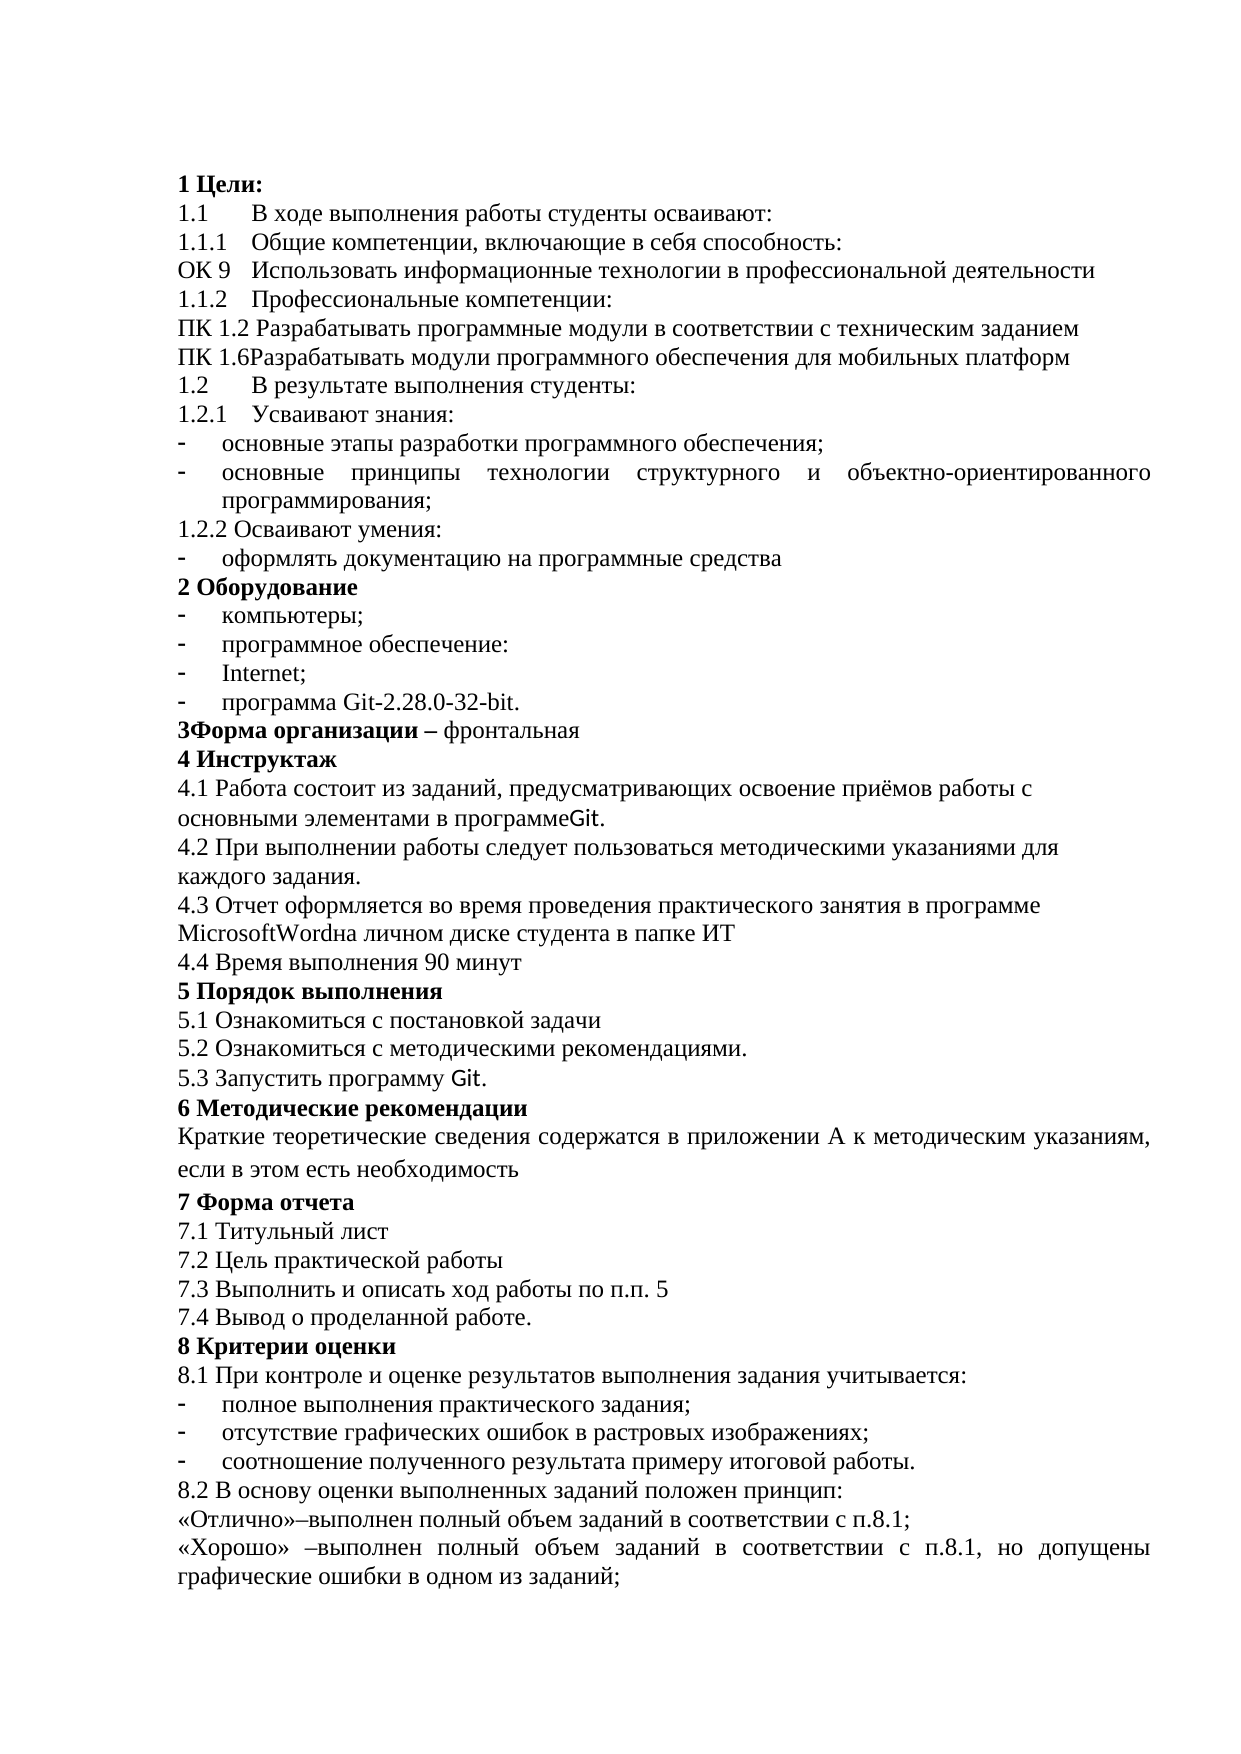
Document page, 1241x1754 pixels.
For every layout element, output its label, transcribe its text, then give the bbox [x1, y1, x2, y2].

list 8.1 При контроле и оценке результатов выполнения задания учитывается: [177, 1360, 1152, 1389]
text 5.2 Ознакомиться с методическими рекомендациями. [177, 1033, 1152, 1062]
list оформлять документацию на программные средства [177, 543, 1152, 572]
text 4.2 При выполнении работы следует пользоваться методическими указаниями для каждого задания. [177, 832, 1152, 890]
list Усваивают знания: [177, 399, 1152, 428]
text 4 Инструктаж [177, 744, 1152, 773]
list ПК 1.2 Разрабатывать программные модули в соответствии с техническим заданием [177, 313, 1152, 342]
text «Хорошо» –выполнен полный объем заданий в соответствии с п.8.1, но допущены графические ошибки в одном из заданий; [177, 1532, 1152, 1590]
list Internet; [177, 658, 1152, 687]
list 8 Критерии оценки [177, 1331, 1152, 1360]
list В результате выполнения студенты: [177, 370, 1152, 399]
list Краткие теоретические сведения содержатся в приложении А к методическим указаниям, если в этом есть необходимость [177, 1121, 1152, 1183]
text 7.4 Вывод о проделанной работе. [177, 1302, 1152, 1331]
text 1 Цели: [177, 169, 1152, 198]
list основные этапы разработки программного обеспечения; [177, 428, 1152, 457]
text 4.1 Работа состоит из заданий, предусматривающих освоение приёмов работы с основными элементами в программеGit. [177, 773, 1152, 832]
list 1.2.2 Осваивают умения: [177, 514, 1152, 543]
text 4.3 Отчет оформляется во время проведения практического занятия в программе MicrosoftWordна личном диске студента в папке ИТ [177, 890, 1152, 947]
text 6 Методические рекомендации [177, 1093, 1152, 1121]
text 4.4 Время выполнения 90 минут [177, 947, 1152, 976]
text 2 Оборудование [177, 572, 1152, 600]
list Профессиональные компетенции: [177, 284, 1152, 313]
list программное обеспечение: [177, 629, 1152, 658]
list компьютеры; [177, 600, 1152, 629]
list 8.2 В основу оценки выполненных заданий положен принцип: [177, 1475, 1152, 1504]
list ПК 1.6Разрабатывать модули программного обеспечения для мобильных платформ [177, 342, 1152, 370]
list отсутствие графических ошибок в растровых изображениях; [177, 1417, 1152, 1446]
list ОК 9 Использовать информационные технологии в профессиональной деятельности [177, 255, 1152, 284]
text 7.1 Титульный лист [177, 1216, 1152, 1245]
list основные принципы технологии структурного и объектно-ориентированного программирования; [177, 457, 1152, 514]
list программа Git-2.28.0-32-bit. [177, 687, 1152, 715]
text 5 Порядок выполнения [177, 976, 1152, 1005]
text 5.3 Запустить программу Git. [177, 1062, 1152, 1093]
text 7.3 Выполнить и описать ход работы по п.п. 5 [177, 1274, 1152, 1302]
list соотношение полученного результата примеру итоговой работы. [177, 1446, 1152, 1475]
text 5.1 Ознакомиться с постановкой задачи [177, 1005, 1152, 1033]
list В ходе выполнения работы студенты осваивают: [177, 198, 1152, 227]
text «Отлично»–выполнен полный объем заданий в соответствии с п.8.1; [177, 1504, 1152, 1532]
text 7.2 Цель практической работы [177, 1245, 1152, 1274]
text 7 Форма отчета [177, 1187, 1152, 1216]
list полное выполнения практического задания; [177, 1389, 1152, 1417]
list Общие компетенции, включающие в себя способность: [177, 227, 1152, 255]
list 3Форма организации – фронтальная [177, 715, 1152, 744]
